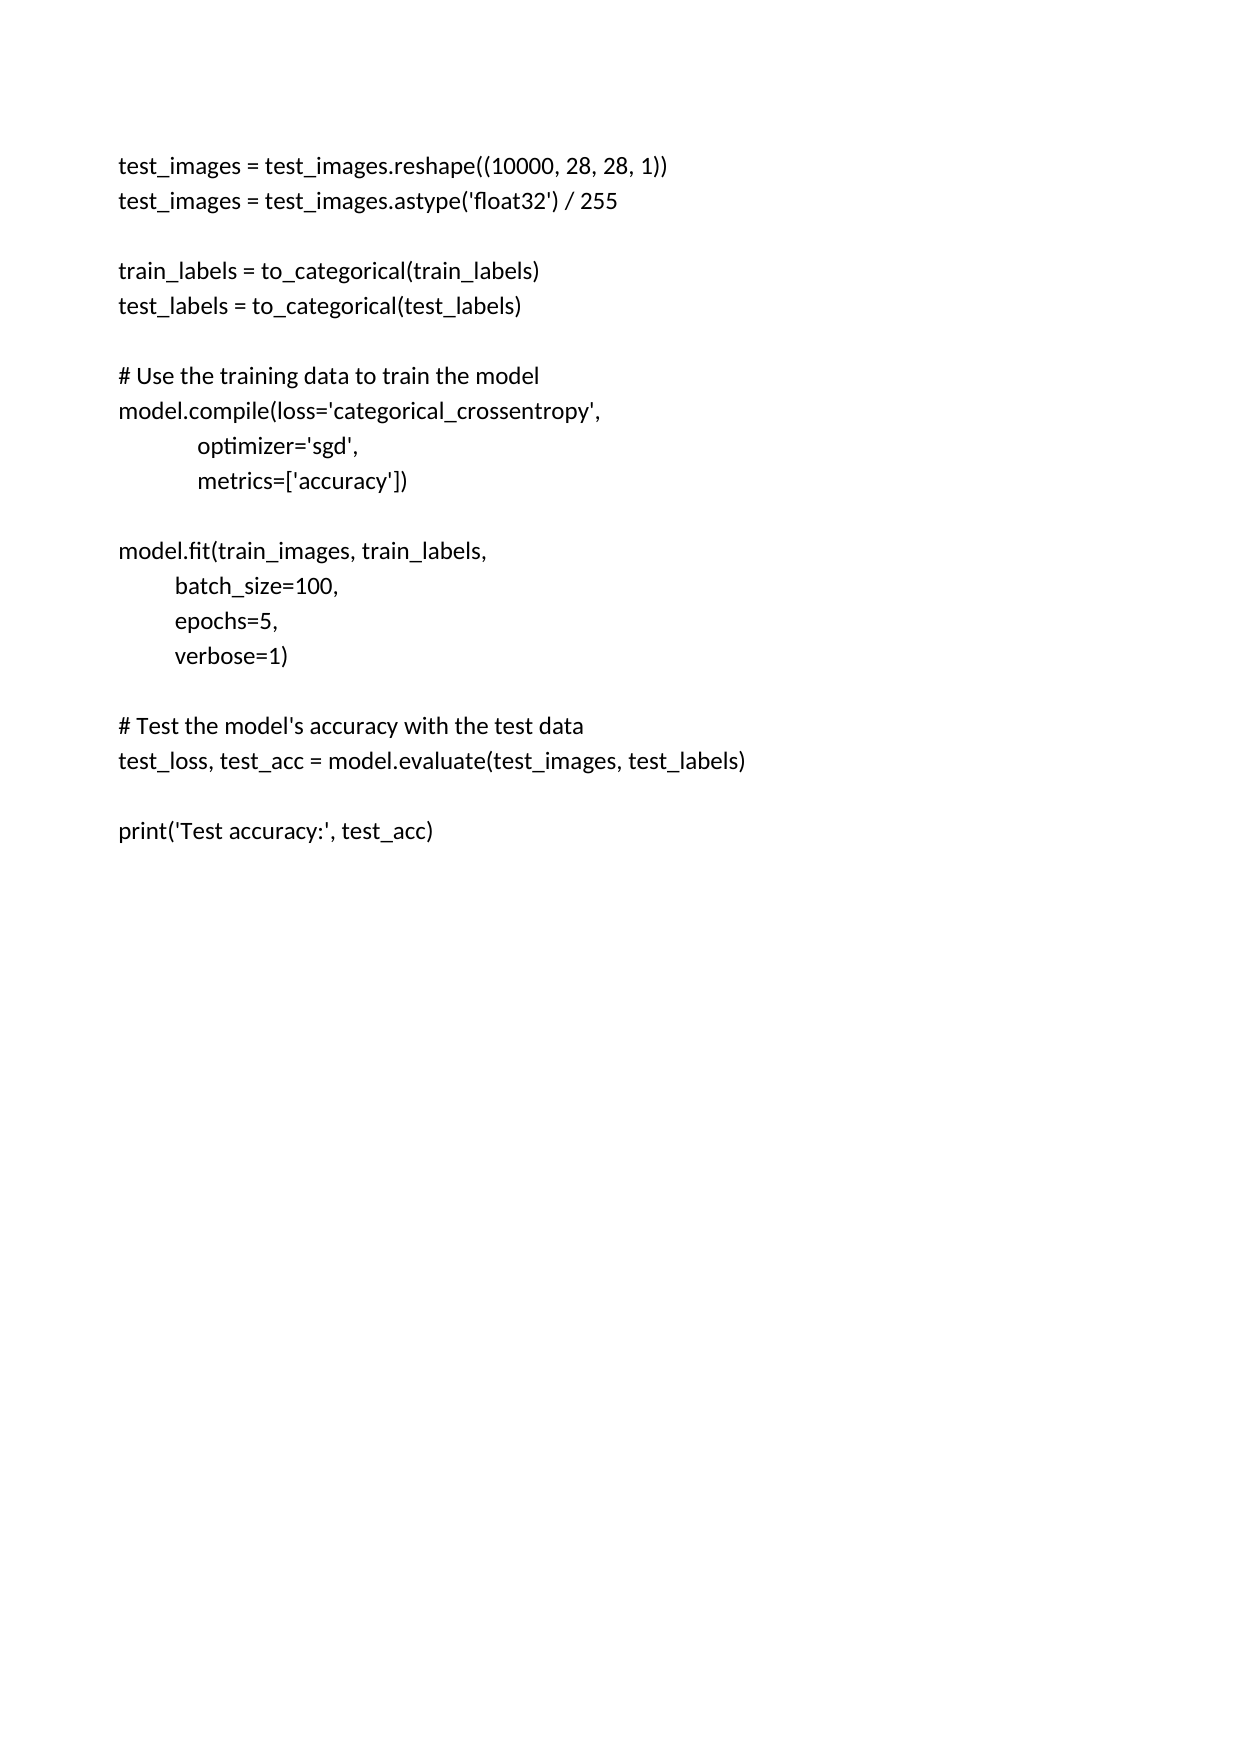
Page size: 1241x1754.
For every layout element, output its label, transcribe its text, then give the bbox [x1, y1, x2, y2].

list model.compile(loss='categorical_crossentropy', [118, 395, 1090, 426]
list batch_size=100, [118, 570, 1090, 601]
list metrics=['accuracy']) [118, 465, 1090, 496]
list test_images = test_images.reshape((10000, 28, 28, 1)) [118, 150, 1090, 181]
list test_images = test_images.astype('float32') / 255 [118, 185, 1090, 216]
list print('Test accuracy:', test_acc) [118, 815, 1090, 846]
list # Use the training data to train the model [118, 360, 1090, 391]
list verbose=1) [118, 640, 1090, 671]
list optimizer='sgd', [118, 430, 1090, 461]
list test_labels = to_categorical(test_labels) [118, 290, 1090, 321]
list train_labels = to_categorical(train_labels) [118, 255, 1090, 286]
list test_loss, test_acc = model.evaluate(test_images, test_labels) [118, 745, 1090, 776]
list model.fit(train_images, train_labels, [118, 535, 1090, 566]
list # Test the model's accuracy with the test data [118, 710, 1090, 741]
list epochs=5, [118, 605, 1090, 636]
